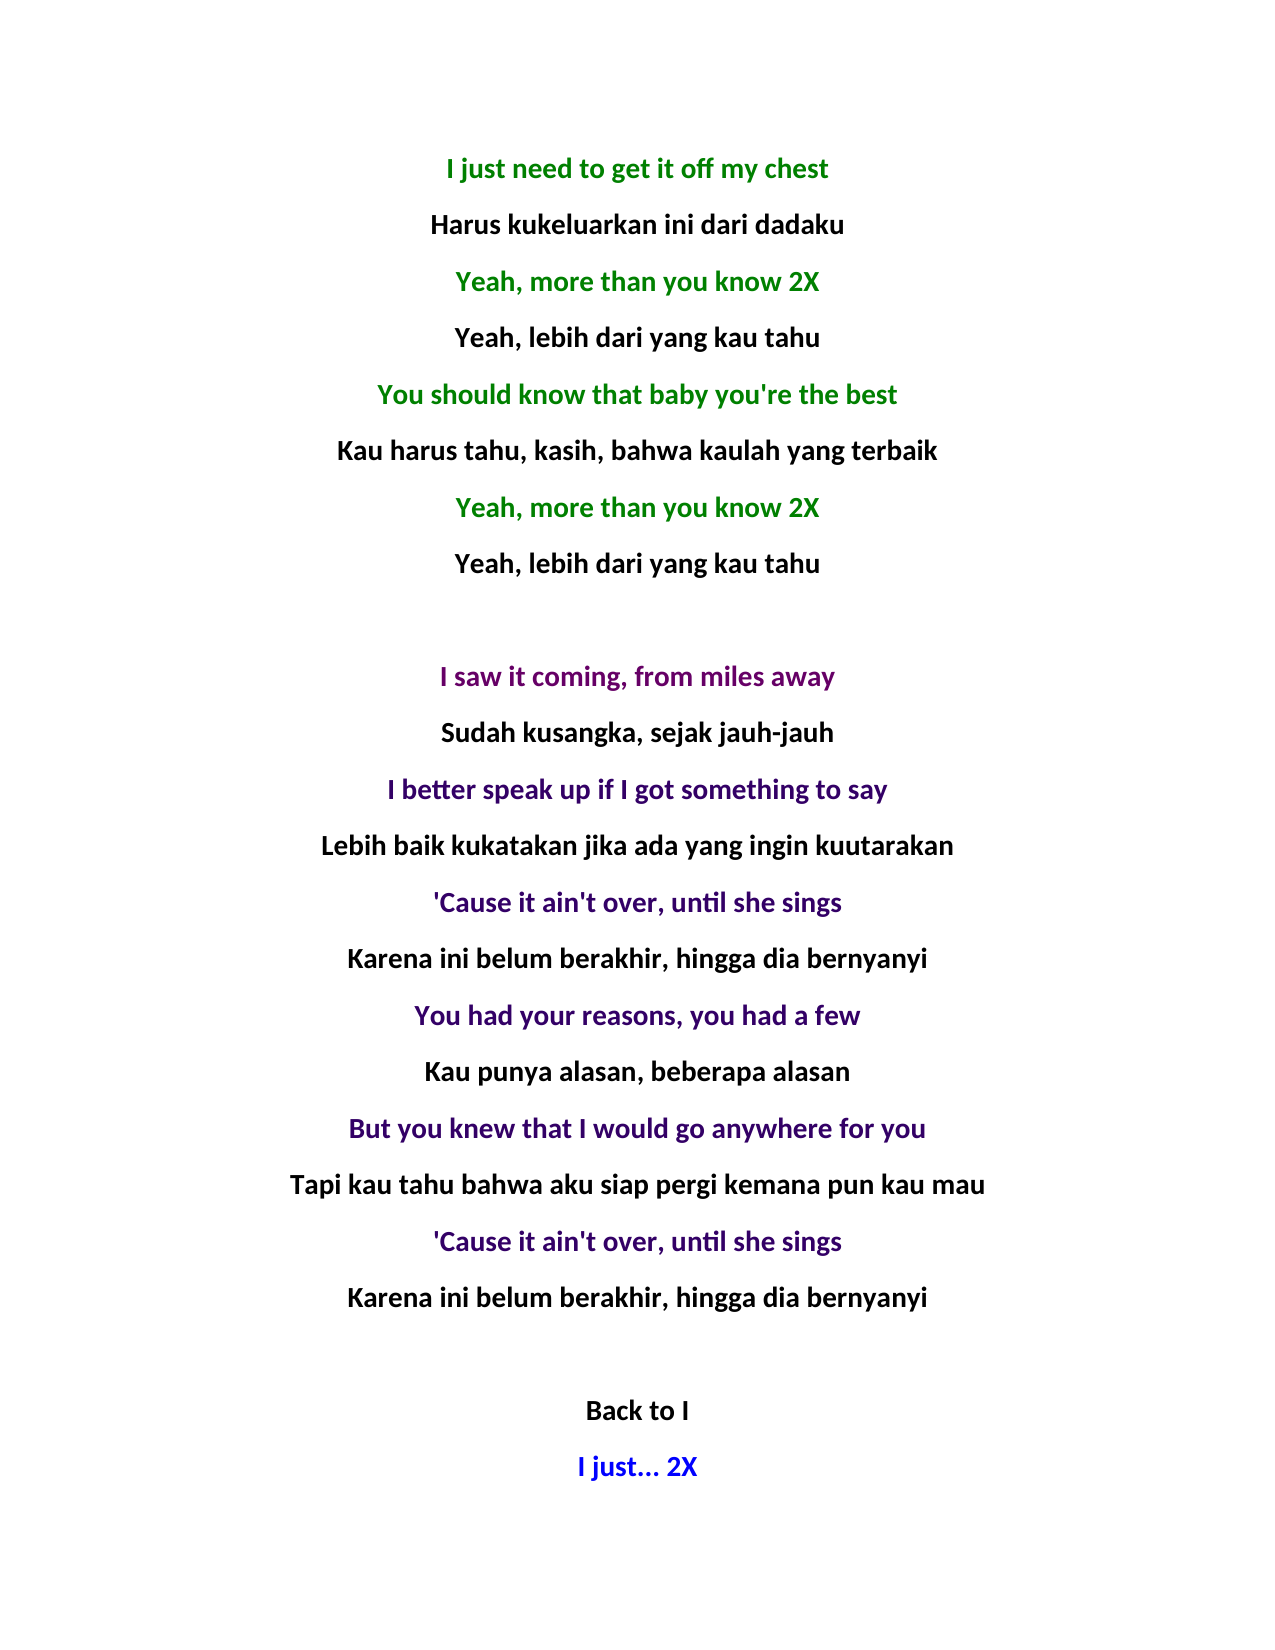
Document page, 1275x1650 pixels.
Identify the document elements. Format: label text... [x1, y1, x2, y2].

text Harus kukeluarkan ini dari dadaku [150, 206, 1125, 242]
text Back to I [150, 1392, 1125, 1428]
text Yeah, more than you know 2X [150, 263, 1125, 298]
text But you knew that I would go anywhere for you [150, 1110, 1125, 1145]
text I better speak up if I got something to say [150, 771, 1125, 807]
text Yeah, more than you know 2X [150, 489, 1125, 524]
text Lebih baik kukatakan jika ada yang ingin kuutarakan [150, 827, 1125, 863]
text I just... 2X [150, 1448, 1125, 1484]
text Kau harus tahu, kasih, bahwa kaulah yang terbaik [150, 432, 1125, 468]
text 'Cause it ain't over, until she sings [150, 884, 1125, 919]
text Sudah kusangka, sejak jauh-jauh [150, 714, 1125, 750]
text 'Cause it ain't over, until she sings [150, 1223, 1125, 1258]
text Karena ini belum berakhir, hingga dia bernyanyi [150, 1279, 1125, 1315]
text Karena ini belum berakhir, hingga dia bernyanyi [150, 940, 1125, 976]
text I saw it coming, from miles away [150, 658, 1125, 694]
text Yeah, lebih dari yang kau tahu [150, 319, 1125, 355]
text Yeah, lebih dari yang kau tahu [150, 545, 1125, 581]
text You had your reasons, you had a few [150, 997, 1125, 1032]
text Tapi kau tahu bahwa aku siap pergi kemana pun kau mau [150, 1166, 1125, 1202]
text Kau punya alasan, beberapa alasan [150, 1053, 1125, 1089]
text I just need to get it off my chest [150, 150, 1125, 186]
text You should know that baby you're the best [150, 376, 1125, 411]
